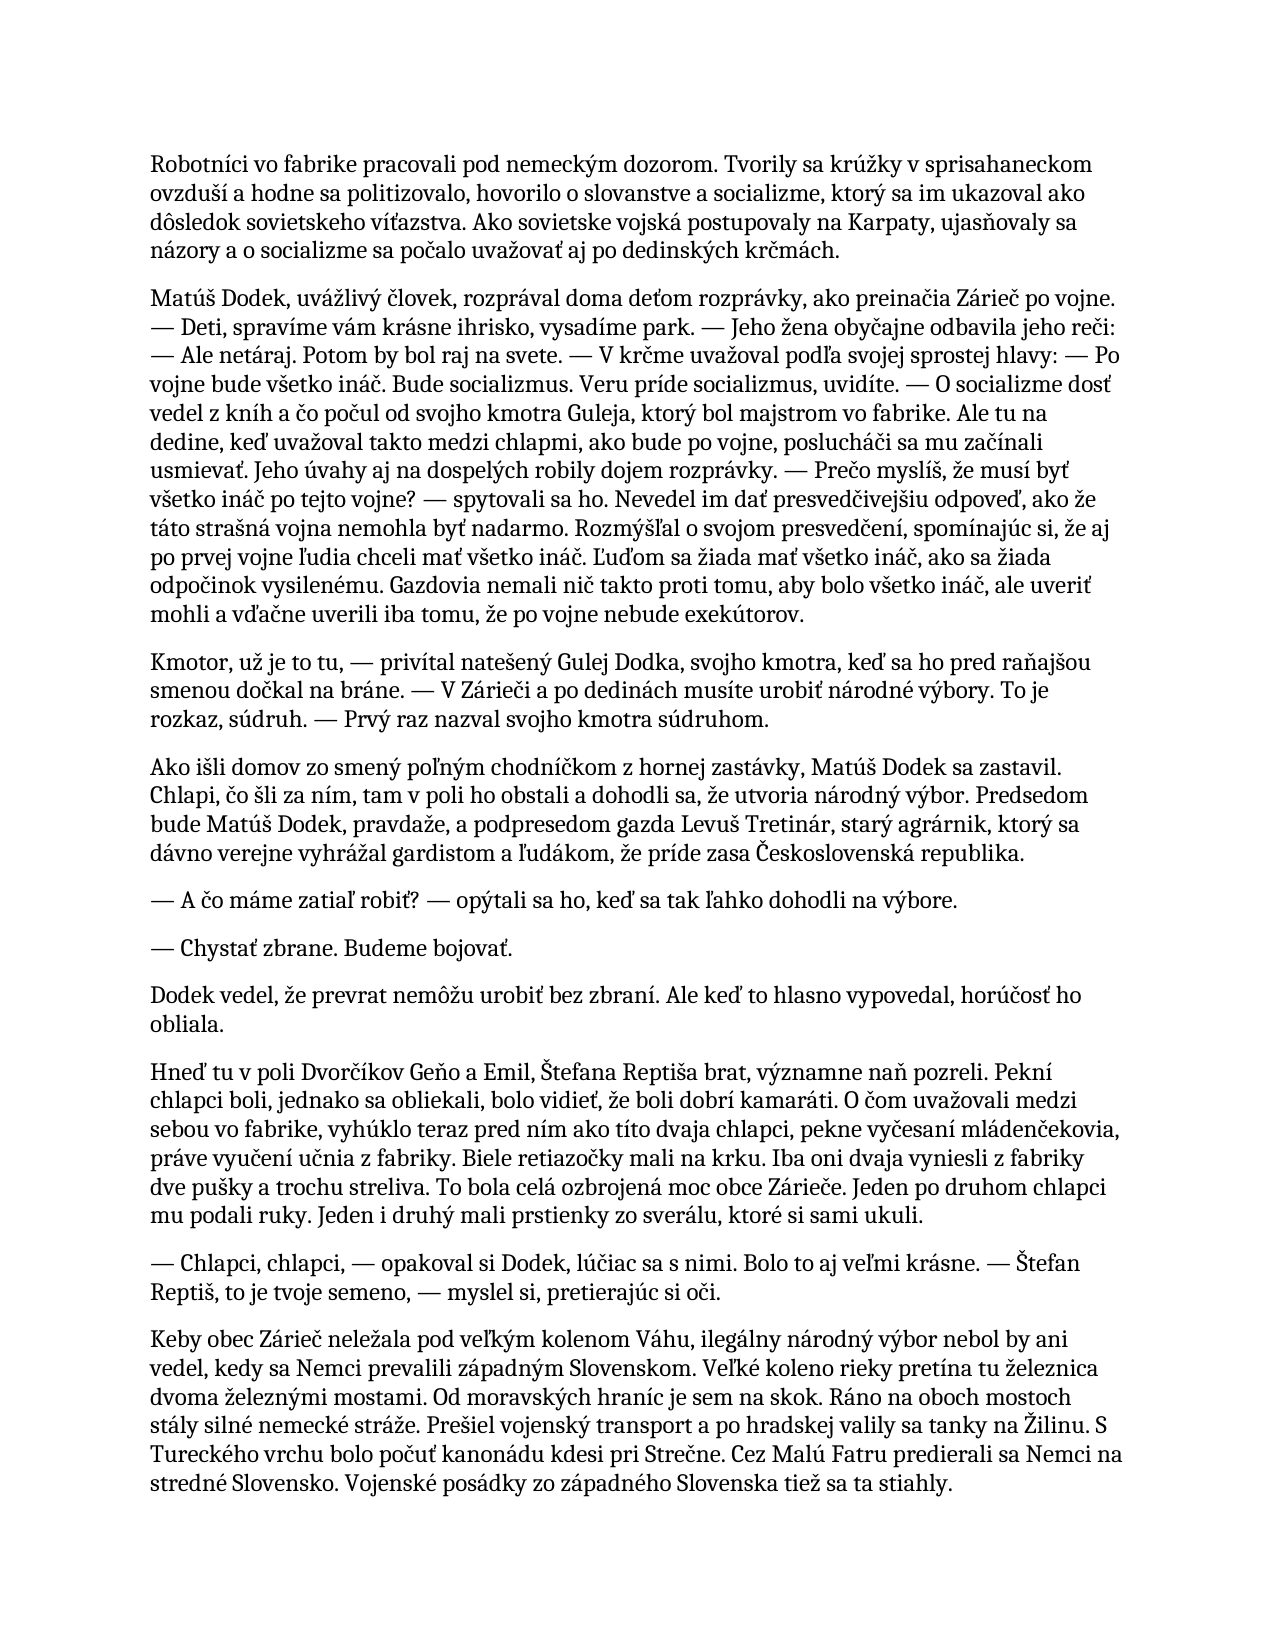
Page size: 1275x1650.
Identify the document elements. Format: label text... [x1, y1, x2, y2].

text Kmotor, už je to tu, — privítal natešený Gulej Dodka, svojho kmotra, keď sa ho pred raňajšou smenou dočkal na bráne. — V Zárieči a po dedinách musíte urobiť národné výbory. To je rozkaz, súdruh. — Prvý raz nazval svojho kmotra súdruhom. [150, 647, 1125, 734]
text Ako išli domov zo smený poľným chodníčkom z hornej zastávky, Matúš Dodek sa zastavil. Chlapi, čo šli za ním, tam v poli ho obstali a dohodli sa, že utvoria národný výbor. Predsedom bude Matúš Dodek, pravdaže, a podpresedom gazda Levuš Tretinár, starý agrárnik, ktorý sa dávno verejne vyhrážal gardistom a ľudákom, že príde zasa Československá republika. [150, 752, 1125, 867]
text Robotníci vo fabrike pracovali pod nemeckým dozorom. Tvorily sa krúžky v sprisahaneckom ovzduší a hodne sa politizovalo, hovorilo o slovanstve a socializme, ktorý sa im ukazoval ako dôsledok sovietskeho víťazstva. Ako sovietske vojská postupovaly na Karpaty, ujasňovaly sa názory a o socializme sa počalo uvažovať aj po dedinských krčmách. [150, 150, 1125, 265]
text — Chystať zbrane. Budeme bojovať. [150, 934, 1125, 962]
text Keby obec Zárieč neležala pod veľkým kolenom Váhu, ilegálny národný výbor nebol by ani vedel, kedy sa Nemci prevalili západným Slovenskom. Veľké koleno rieky pretína tu železnica dvoma železnými mostami. Od moravských hraníc je sem na skok. Ráno na oboch mostoch stály silné nemecké stráže. Prešiel vojenský transport a po hradskej valily sa tanky na Žilinu. S Tureckého vrchu bolo počuť kanonádu kdesi pri Strečne. Cez Malú Fatru predierali sa Nemci na stredné Slovensko. Vojenské posádky zo západného Slovenska tiež sa ta stiahly. [150, 1325, 1125, 1497]
text — A čo máme zatiaľ robiť? — opýtali sa ho, keď sa tak ľahko dohodli na výbore. [150, 886, 1125, 915]
text — Chlapci, chlapci, — opakoval si Dodek, lúčiac sa s nimi. Bolo to aj veľmi krásne. — Štefan Reptiš, to je tvoje semeno, — myslel si, pretierajúc si oči. [150, 1249, 1125, 1306]
text Matúš Dodek, uvážlivý človek, rozprával doma deťom rozprávky, ako preinačia Zárieč po vojne. — Deti, spravíme vám krásne ihrisko, vysadíme park. — Jeho žena obyčajne odbavila jeho reči: — Ale netáraj. Potom by bol raj na svete. — V krčme uvažoval podľa svojej sprostej hlavy: — Po vojne bude všetko ináč. Bude socializmus. Veru príde socializmus, uvidíte. — O socializme dosť vedel z kníh a čo počul od svojho kmotra Guleja, ktorý bol majstrom vo fabrike. Ale tu na dedine, keď uvažoval takto medzi chlapmi, ako bude po vojne, poslucháči sa mu začínali usmievať. Jeho úvahy aj na dospelých robily dojem rozprávky. — Prečo myslíš, že musí byť všetko ináč po tejto vojne? — spytovali sa ho. Nevedel im dať presvedčivejšiu odpoveď, ako že táto strašná vojna nemohla byť nadarmo. Rozmýšľal o svojom presvedčení, spomínajúc si, že aj po prvej vojne ľudia chceli mať všetko ináč. Ľuďom sa žiada mať všetko ináč, ako sa žiada odpočinok vysilenému. Gazdovia nemali nič takto proti tomu, aby bolo všetko ináč, ale uveriť mohli a vďačne uverili iba tomu, že po vojne nebude exekútorov. [150, 284, 1125, 629]
text Dodek vedel, že prevrat nemôžu urobiť bez zbraní. Ale keď to hlasno vypovedal, horúčosť ho obliala. [150, 981, 1125, 1039]
text Hneď tu v poli Dvorčíkov Geňo a Emil, Štefana Reptiša brat, významne naň pozreli. Pekní chlapci boli, jednako sa obliekali, bolo vidieť, že boli dobrí kamaráti. O čom uvažovali medzi sebou vo fabrike, vyhúklo teraz pred ním ako títo dvaja chlapci, pekne vyčesaní mládenčekovia, práve vyučení učnia z fabriky. Biele retiazočky mali na krku. Iba oni dvaja vyniesli z fabriky dve pušky a trochu streliva. To bola celá ozbrojená moc obce Zárieče. Jeden po druhom chlapci mu podali ruky. Jeden i druhý mali prstienky zo sverálu, ktoré si sami ukuli. [150, 1057, 1125, 1230]
